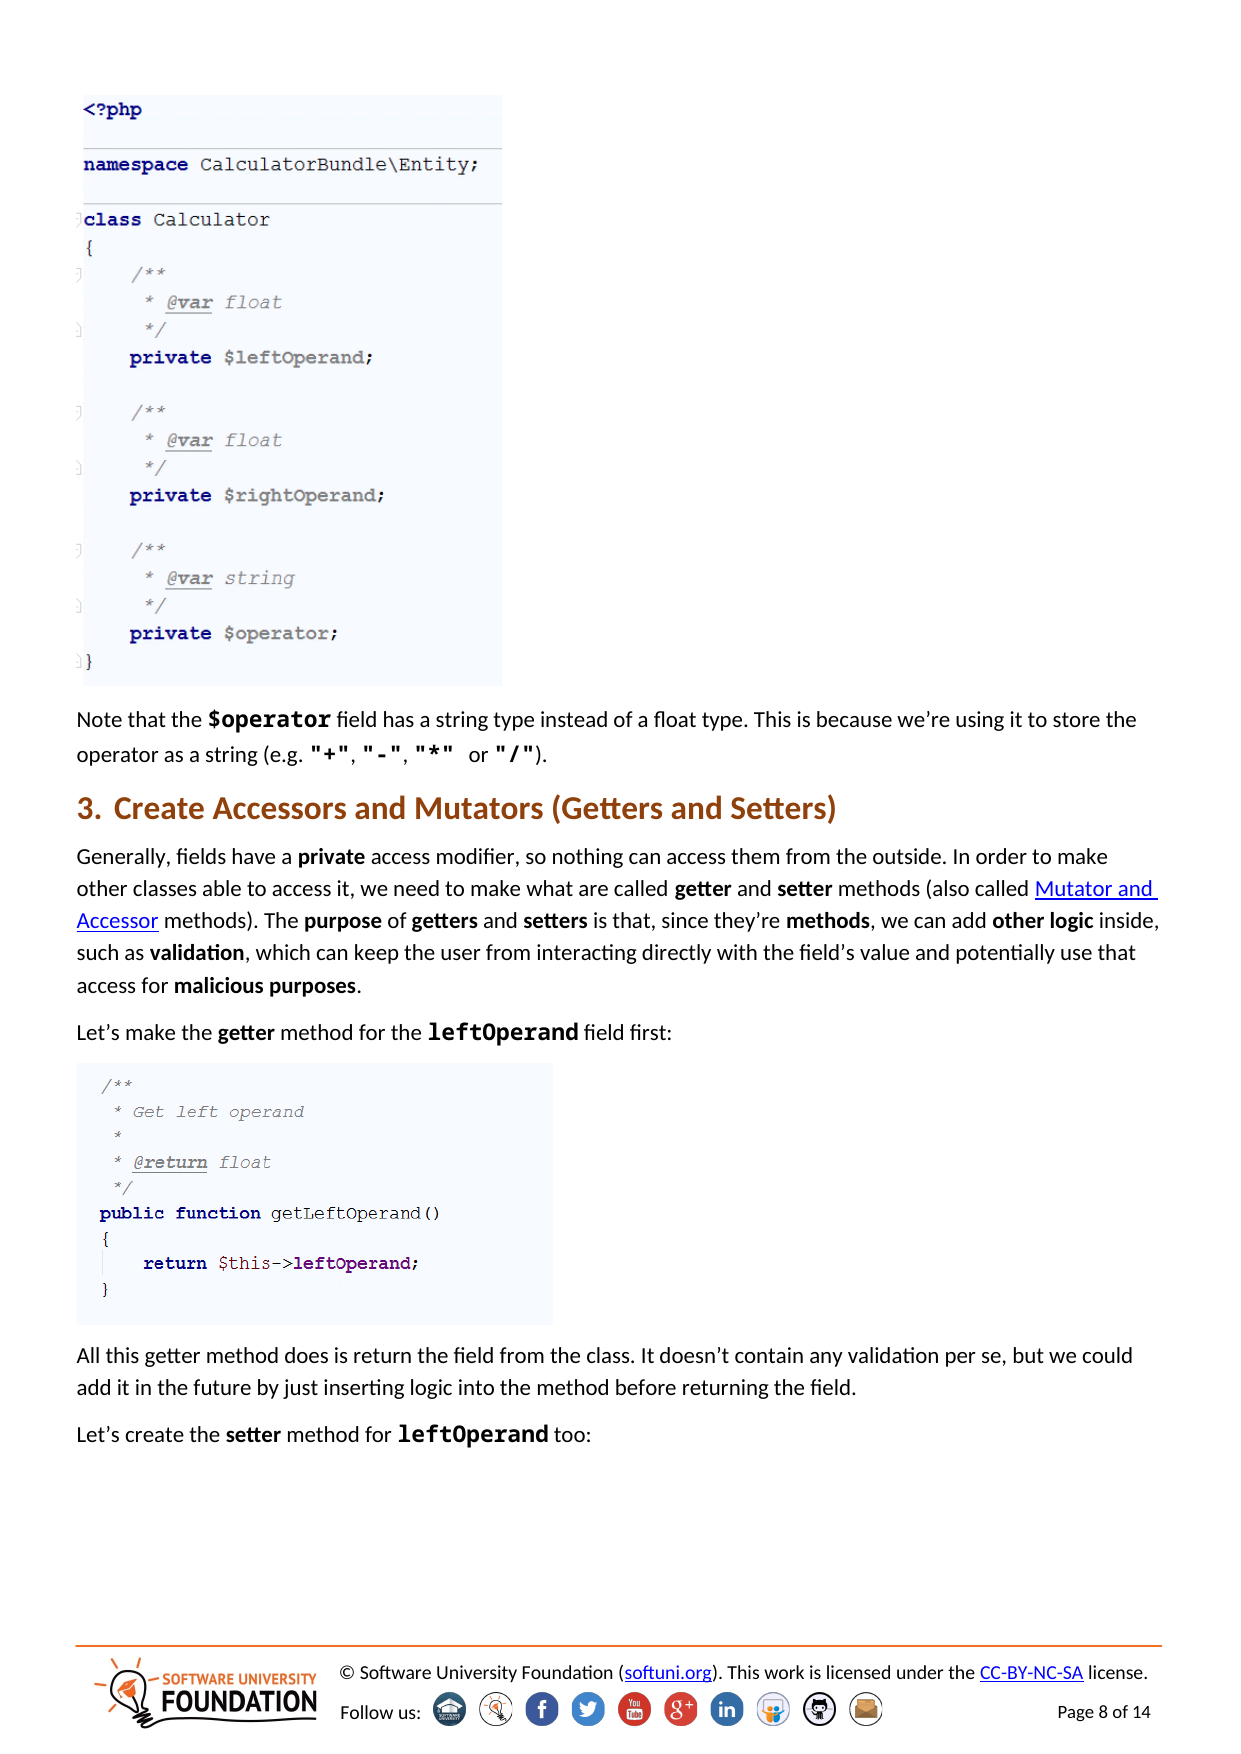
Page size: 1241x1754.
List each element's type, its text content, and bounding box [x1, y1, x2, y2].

picture [76, 1063, 554, 1325]
text All this getter method does is return the field from the class. It doesn’t contain any validation per se, but we could add it in the future by just inserting logic into the method before returning the field. [76, 1341, 1164, 1401]
picture [433, 1692, 466, 1726]
text Generally, fields have a private access modifier, so nothing can access them from the outside. In order to make other classes able to access it, we need to make what are called getter and setter methods (also called Mutator and Accessor methods). The purpose of getters and setters is that, since they’re methods, we can add other logic inside, such as validation, which can keep the user from interacting directly with the field’s value and potentially use that access for malicious purposes. [76, 842, 1164, 999]
picture [803, 1692, 836, 1726]
picture [479, 1692, 513, 1726]
picture [756, 1692, 790, 1726]
text Let’s create the setter method for leftOperand too: [76, 1418, 1164, 1449]
picture [93, 1656, 317, 1729]
picture [710, 1692, 744, 1726]
picture [76, 95, 503, 686]
picture [664, 1692, 698, 1726]
subtitle Create Accessors and Mutators (Getters and Setters) [76, 787, 1164, 828]
text Let’s make the getter method for the leftOperand field first: [76, 1015, 1164, 1047]
picture [849, 1692, 883, 1726]
picture [525, 1692, 559, 1726]
picture [618, 1692, 651, 1726]
picture [571, 1692, 605, 1726]
text Note that the $operator field has a string type instead of a float type. This is because we’re using it to store the operator as a string (e.g. "+", "-", "*" or "/"). [76, 702, 1164, 770]
